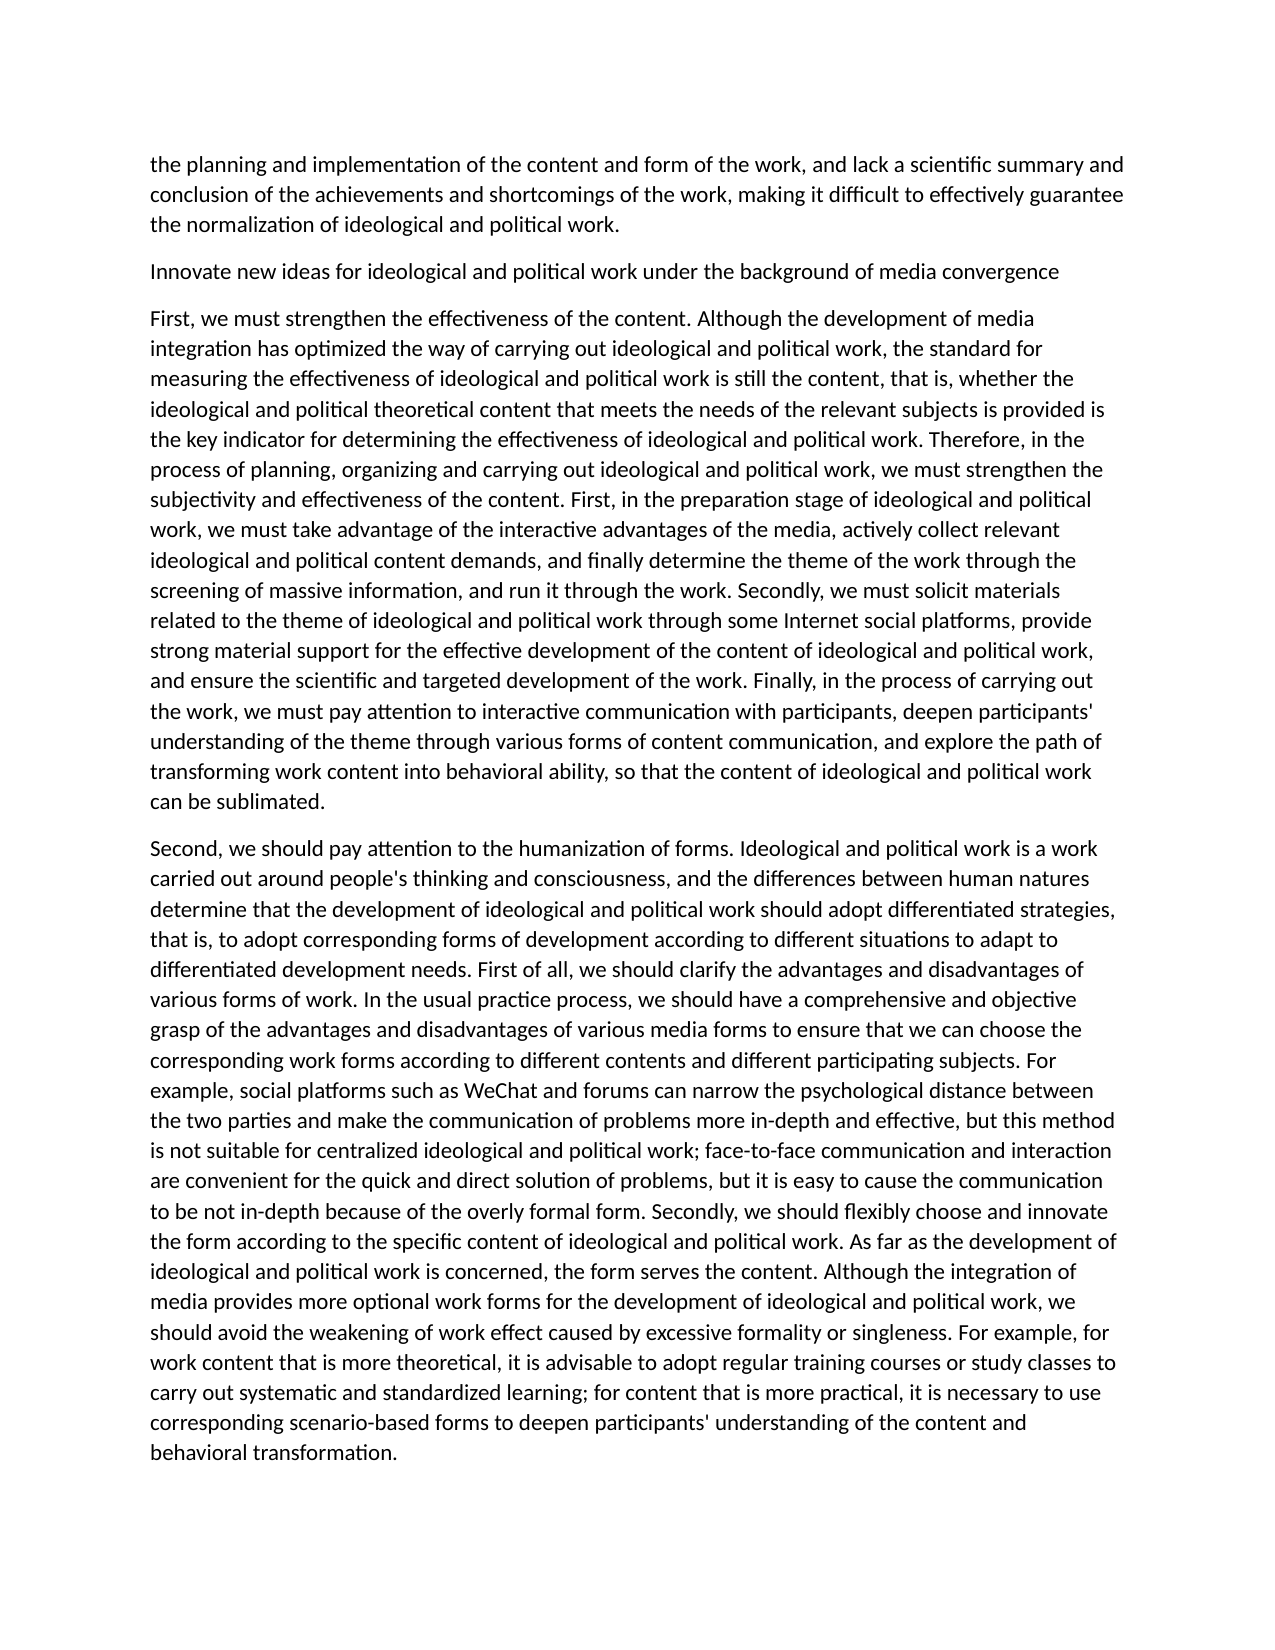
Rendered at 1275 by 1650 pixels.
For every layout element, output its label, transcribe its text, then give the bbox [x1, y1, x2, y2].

text Innovate new ideas for ideological and political work under the background of media convergence [150, 257, 1125, 285]
text First, we must strengthen the effectiveness of the content. Although the development of media integration has optimized the way of carrying out ideological and political work, the standard for measuring the effectiveness of ideological and political work is still the content, that is, whether the ideological and political theoretical content that meets the needs of the relevant subjects is provided is the key indicator for determining the effectiveness of ideological and political work. Therefore, in the process of planning, organizing and carrying out ideological and political work, we must strengthen the subjectivity and effectiveness of the content. First, in the preparation stage of ideological and political work, we must take advantage of the interactive advantages of the media, actively collect relevant ideological and political content demands, and finally determine the theme of the work through the screening of massive information, and run it through the work. Secondly, we must solicit materials related to the theme of ideological and political work through some Internet social platforms, provide strong material support for the effective development of the content of ideological and political work, and ensure the scientific and targeted development of the work. Finally, in the process of carrying out the work, we must pay attention to interactive communication with participants, deepen participants' understanding of the theme through various forms of content communication, and explore the path of transforming work content into behavioral ability, so that the content of ideological and political work can be sublimated. [150, 304, 1125, 816]
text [150, 150, 1125, 238]
text Second, we should pay attention to the humanization of forms. Ideological and political work is a work carried out around people's thinking and consciousness, and the differences between human natures determine that the development of ideological and political work should adopt differentiated strategies, that is, to adopt corresponding forms of development according to different situations to adapt to differentiated development needs. First of all, we should clarify the advantages and disadvantages of various forms of work. In the usual practice process, we should have a comprehensive and objective grasp of the advantages and disadvantages of various media forms to ensure that we can choose the corresponding work forms according to different contents and different participating subjects. For example, social platforms such as WeChat and forums can narrow the psychological distance between the two parties and make the communication of problems more in-depth and effective, but this method is not suitable for centralized ideological and political work; face-to-face communication and interaction are convenient for the quick and direct solution of problems, but it is easy to cause the communication to be not in-depth because of the overly formal form. Secondly, we should flexibly choose and innovate the form according to the specific content of ideological and political work. As far as the development of ideological and political work is concerned, the form serves the content. Although the integration of media provides more optional work forms for the development of ideological and political work, we should avoid the weakening of work effect caused by excessive formality or singleness. For example, for work content that is more theoretical, it is advisable to adopt regular training courses or study classes to carry out systematic and standardized learning; for content that is more practical, it is necessary to use corresponding scenario-based forms to deepen participants' understanding of the content and behavioral transformation. [150, 834, 1125, 1467]
